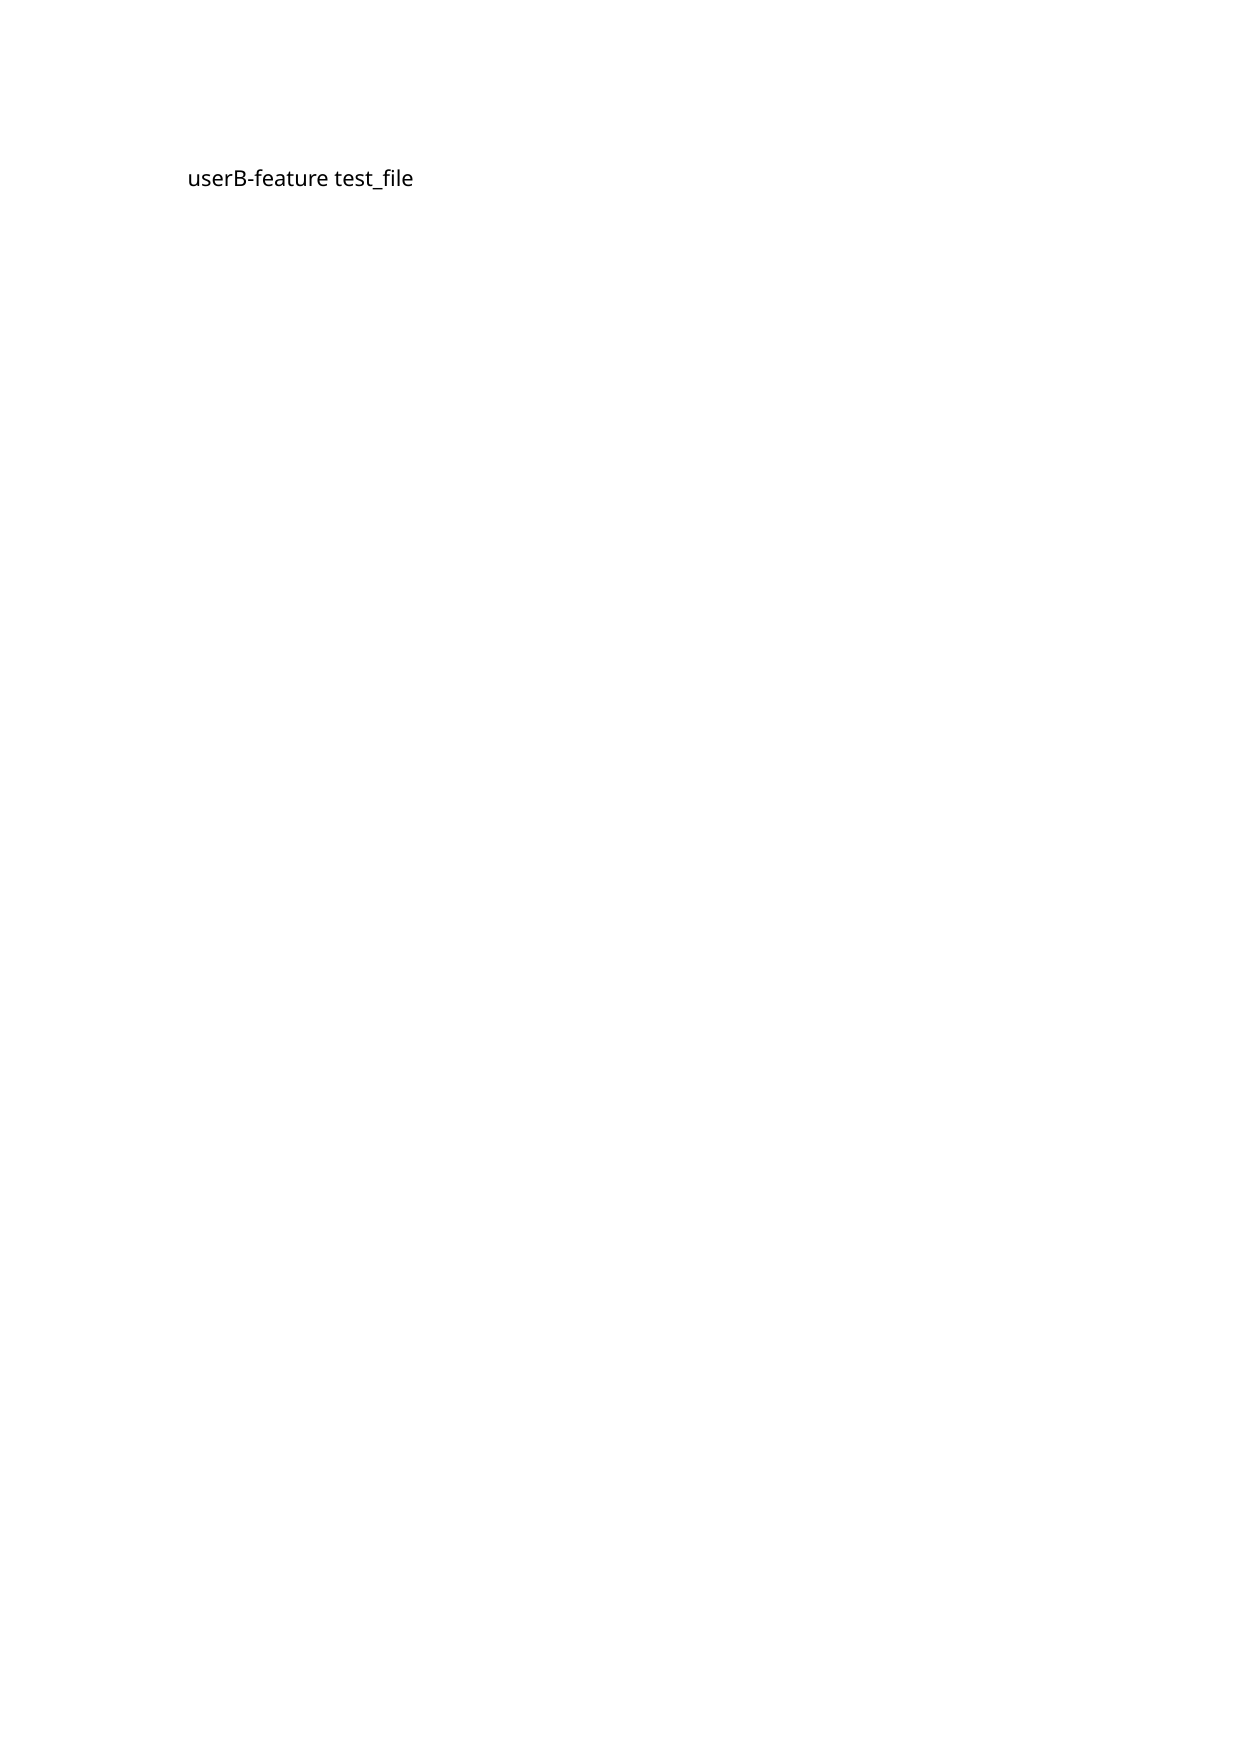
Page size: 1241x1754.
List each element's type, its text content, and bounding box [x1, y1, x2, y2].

text userB-feature test_file [187, 162, 1053, 194]
